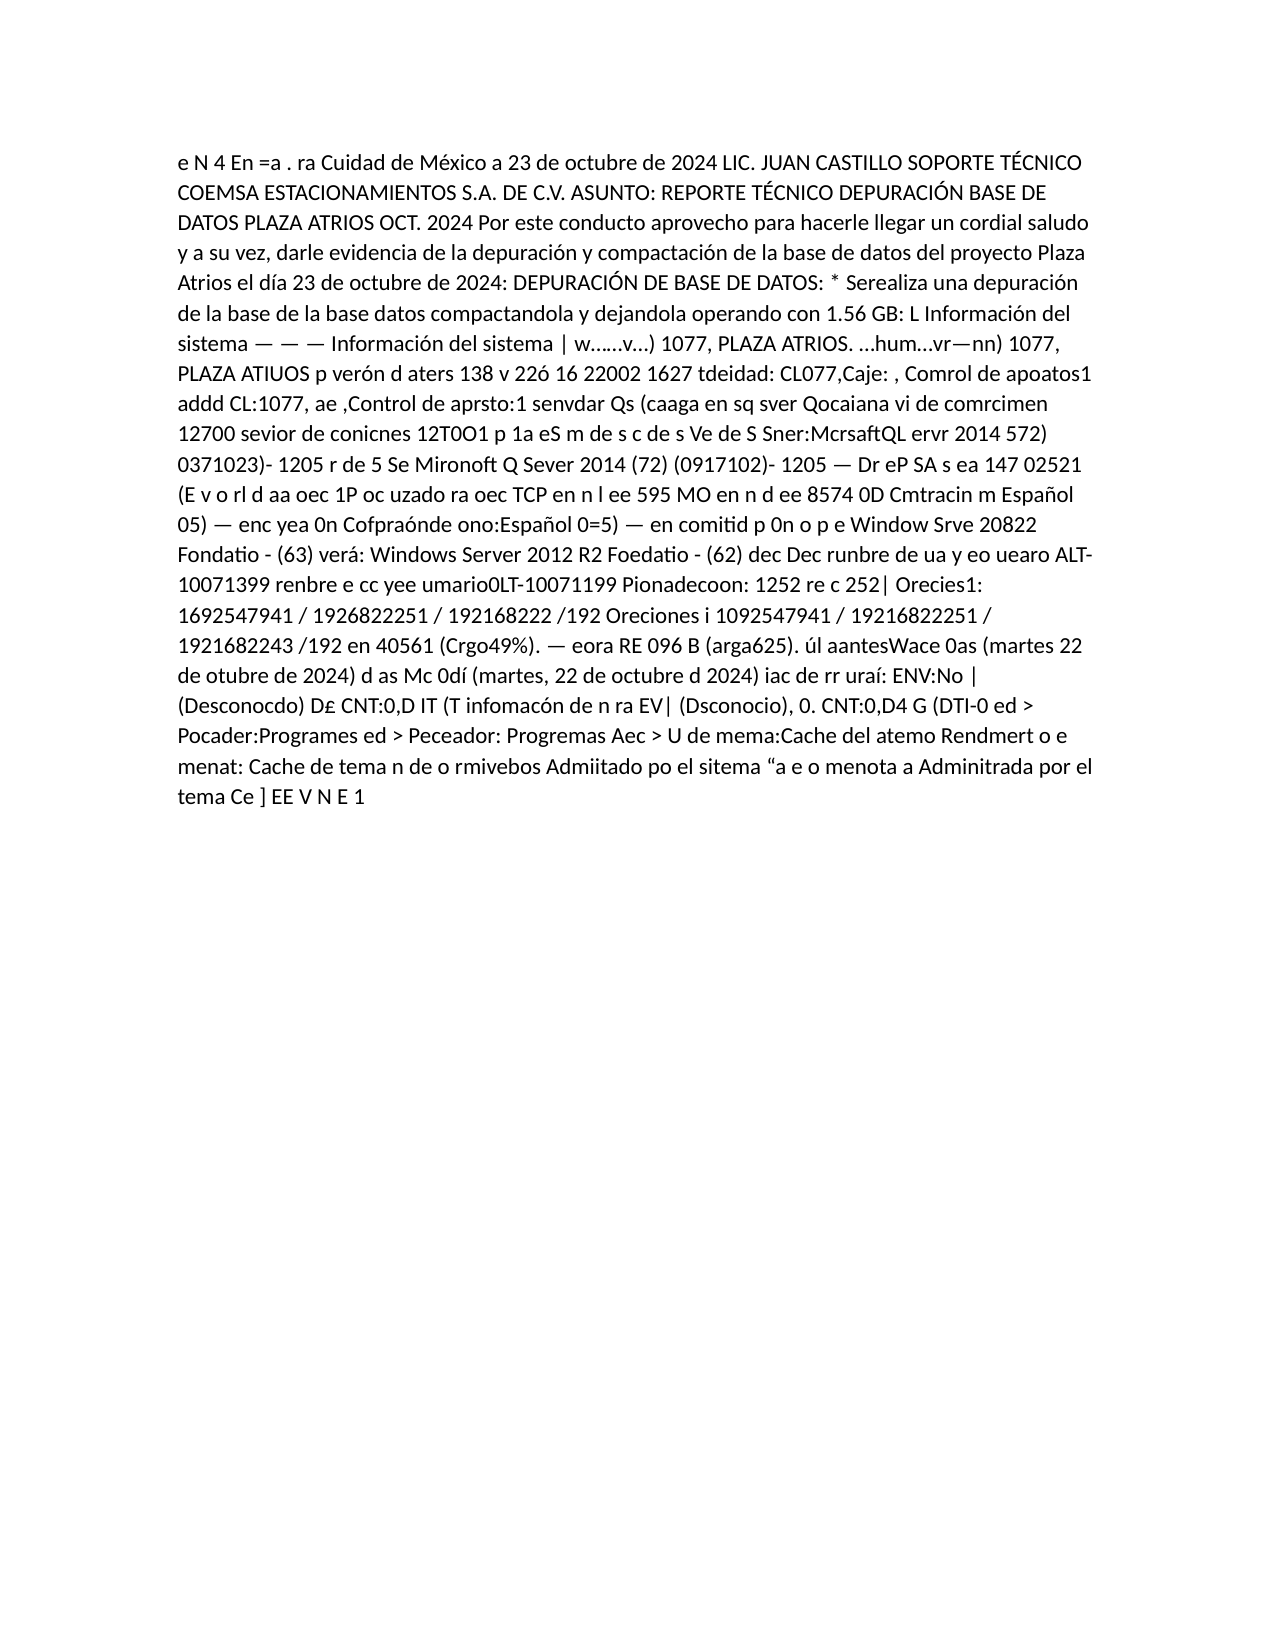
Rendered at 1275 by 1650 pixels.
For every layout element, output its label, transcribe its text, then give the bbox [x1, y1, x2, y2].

text e N 4 En =a . ra Cuidad de México a 23 de octubre de 2024 LIC. JUAN CASTILLO SOPORTE TÉCNICO COEMSA ESTACIONAMIENTOS S.A. DE C.V. ASUNTO: REPORTE TÉCNICO DEPURACIÓN BASE DE DATOS PLAZA ATRIOS OCT. 2024 Por este conducto aprovecho para hacerle llegar un cordial saludo y a su vez, darle evidencia de la depuración y compactación de la base de datos del proyecto Plaza Atrios el día 23 de octubre de 2024: DEPURACIÓN DE BASE DE DATOS: * Serealiza una depuración de la base de la base datos compactandola y dejandola operando con 1.56 GB: L Información del sistema — — — Información del sistema | w……v…) 1077, PLAZA ATRIOS. …hum…vr—nn) 1077, PLAZA ATIUOS p verón d aters 138 v 22ó 16 22002 1627 tdeidad: CL077,Caje: , Comrol de apoatos1 addd CL:1077, ae ,Control de aprsto:1 senvdar Qs (caaga en sq sver Qocaiana vi de comrcimen 12700 sevior de conicnes 12T0O1 p 1a eS m de s c de s Ve de S Sner:McrsaftQL ervr 2014 572) 0371023)- 1205 r de 5 Se Mironoft Q Sever 2014 (72) (0917102)- 1205 — Dr eP SA s ea 147 02521 (E v o rl d aa oec 1P oc uzado ra oec TCP en n l ee 595 MO en n d ee 8574 0D Cmtracin m Español 05) — enc yea 0n Cofpraónde ono:Español 0=5) — en comitid p 0n o p e Window Srve 20822 Fondatio - (63) verá: Windows Server 2012 R2 Foedatio - (62) dec Dec runbre de ua y eo uearo ALT-10071399 renbre e cc yee umario0LT-10071199 Pionadecoon: 1252 re c 252| Orecies1: 1692547941 / 1926822251 / 192168222 /192 Oreciones i 1092547941 / 19216822251 / 1921682243 /192 en 40561 (Crgo49%). — eora RE 096 B (arga625). úl aantesWace 0as (martes 22 de otubre de 2024) d as Mc 0dí (martes, 22 de octubre d 2024) iac de rr uraí: ENV:No | (Desconocdo) D£ CNT:0,D IT (T infomacón de n ra EV| (Dsconocio), 0. CNT:0,D4 G (DTI-0 ed > Pocader:Programes ed > Peceador: Progremas Aec > U de mema:Cache del atemo Rendmert o e menat: Cache de tema n de o rmivebos Admiitado po el sitema “a e o menota a Adminitrada por el tema Ce ] EE V N E 1 [177, 148, 1098, 810]
